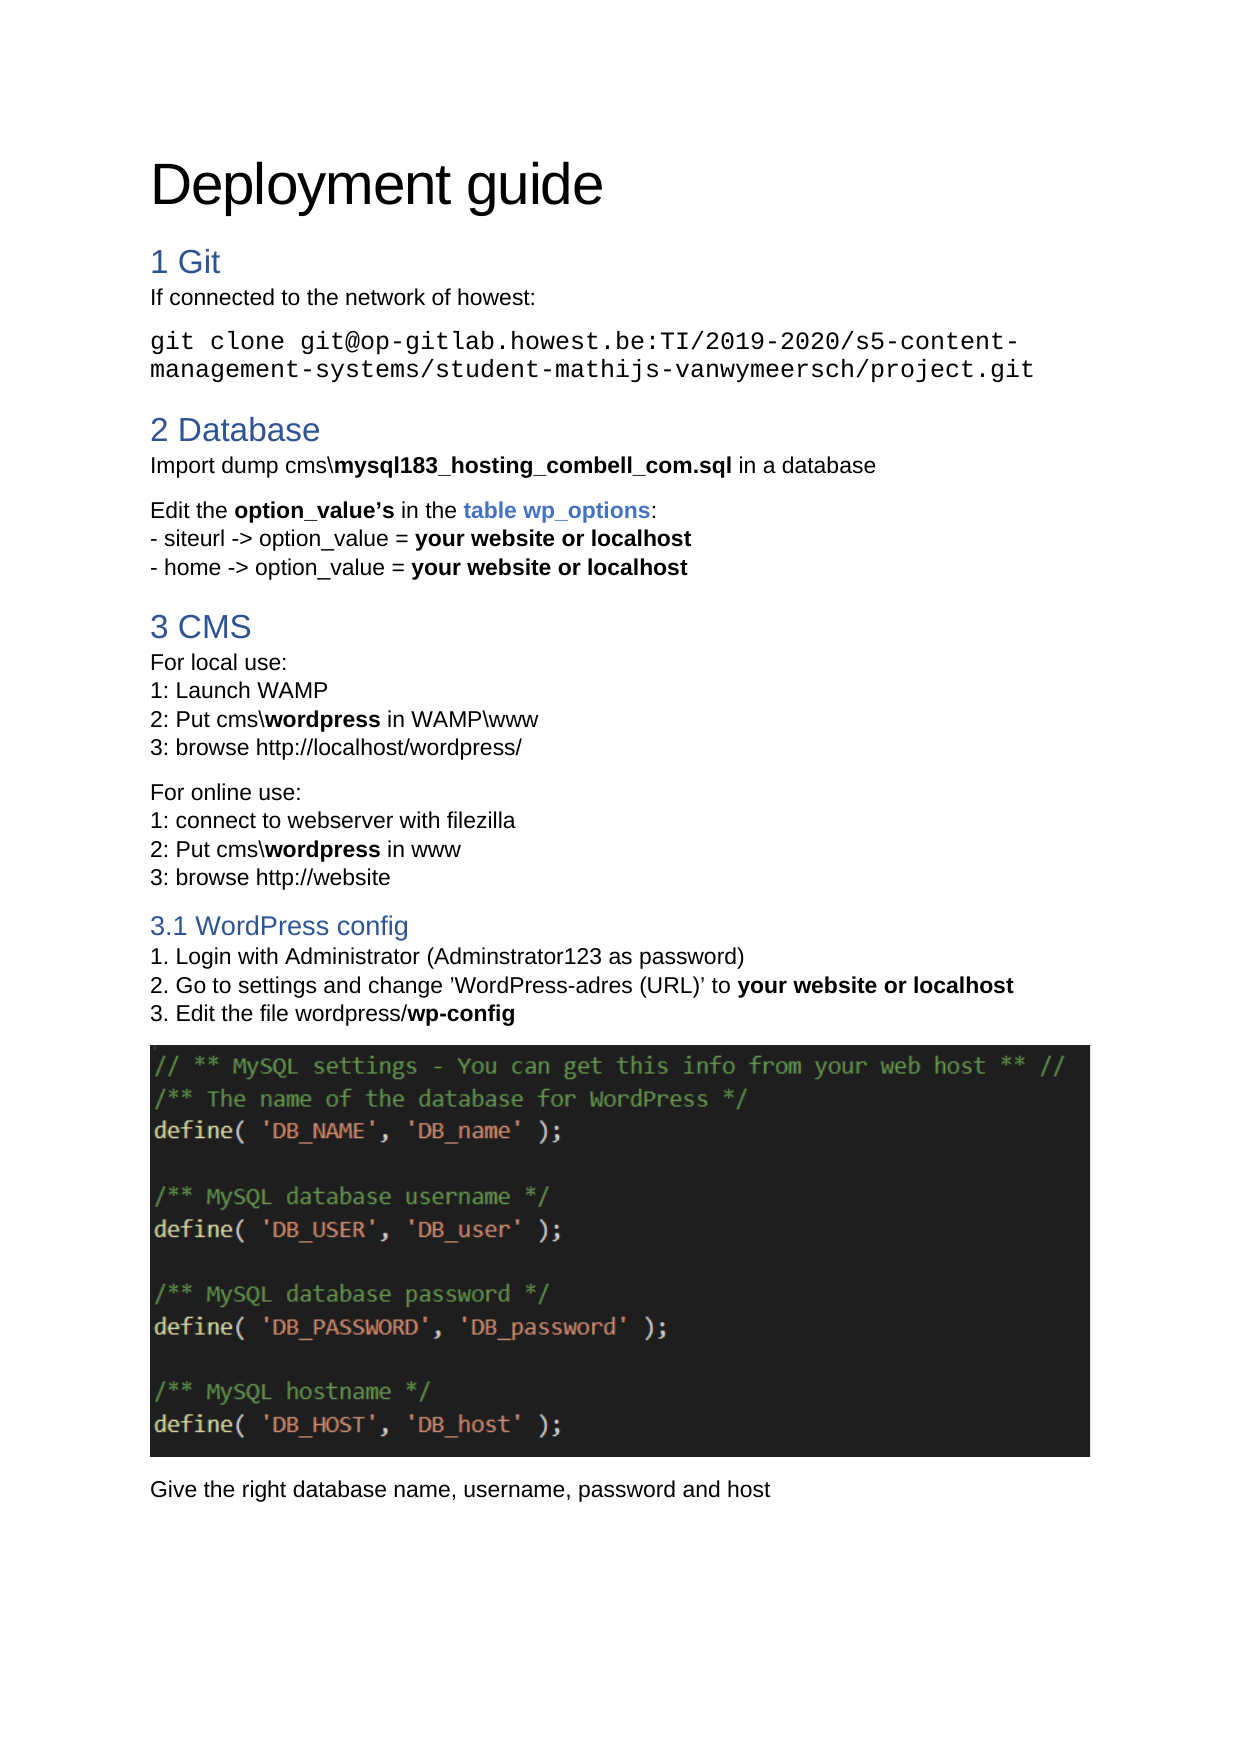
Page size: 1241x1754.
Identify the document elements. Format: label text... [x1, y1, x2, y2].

text For online use: 1: connect to webserver with filezilla 2: Put cms\wordpress in www 3: browse http://website [150, 779, 1090, 891]
text 1. Login with Administrator (Adminstrator123 as password) 2. Go to settings and change ’WordPress-adres (URL)’ to your website or localhost 3. Edit the file wordpress/wp-config [150, 943, 1090, 1026]
text For local use: 1: Launch WAMP 2: Put cms\wordpress in WAMP\www 3: browse http://localhost/wordpress/ [150, 649, 1090, 760]
subtitle 1 Git [150, 242, 1090, 281]
picture [150, 1045, 1091, 1457]
text Import dump cms\mysql183_hosting_combell_com.sql in a database [150, 452, 1090, 478]
text git clone git@op-gitlab.howest.be:TI/2019-2020/s5-content-management-systems/student-mathijs-vanwymeersch/project.git [150, 329, 1090, 385]
text Give the right database name, username, password and host [150, 1476, 1090, 1502]
subtitle 3 CMS [150, 607, 1090, 646]
subtitle 2 Database [150, 410, 1090, 449]
title Deployment guide [150, 150, 1090, 217]
subtitle 3.1 WordPress config [150, 909, 1090, 941]
text If connected to the network of howest: [150, 283, 1090, 310]
text Edit the option_value’s in the table wp_options: - siteurl -> option_value = your website or localhost - home -> option_value = your website or localhost [150, 497, 1090, 580]
